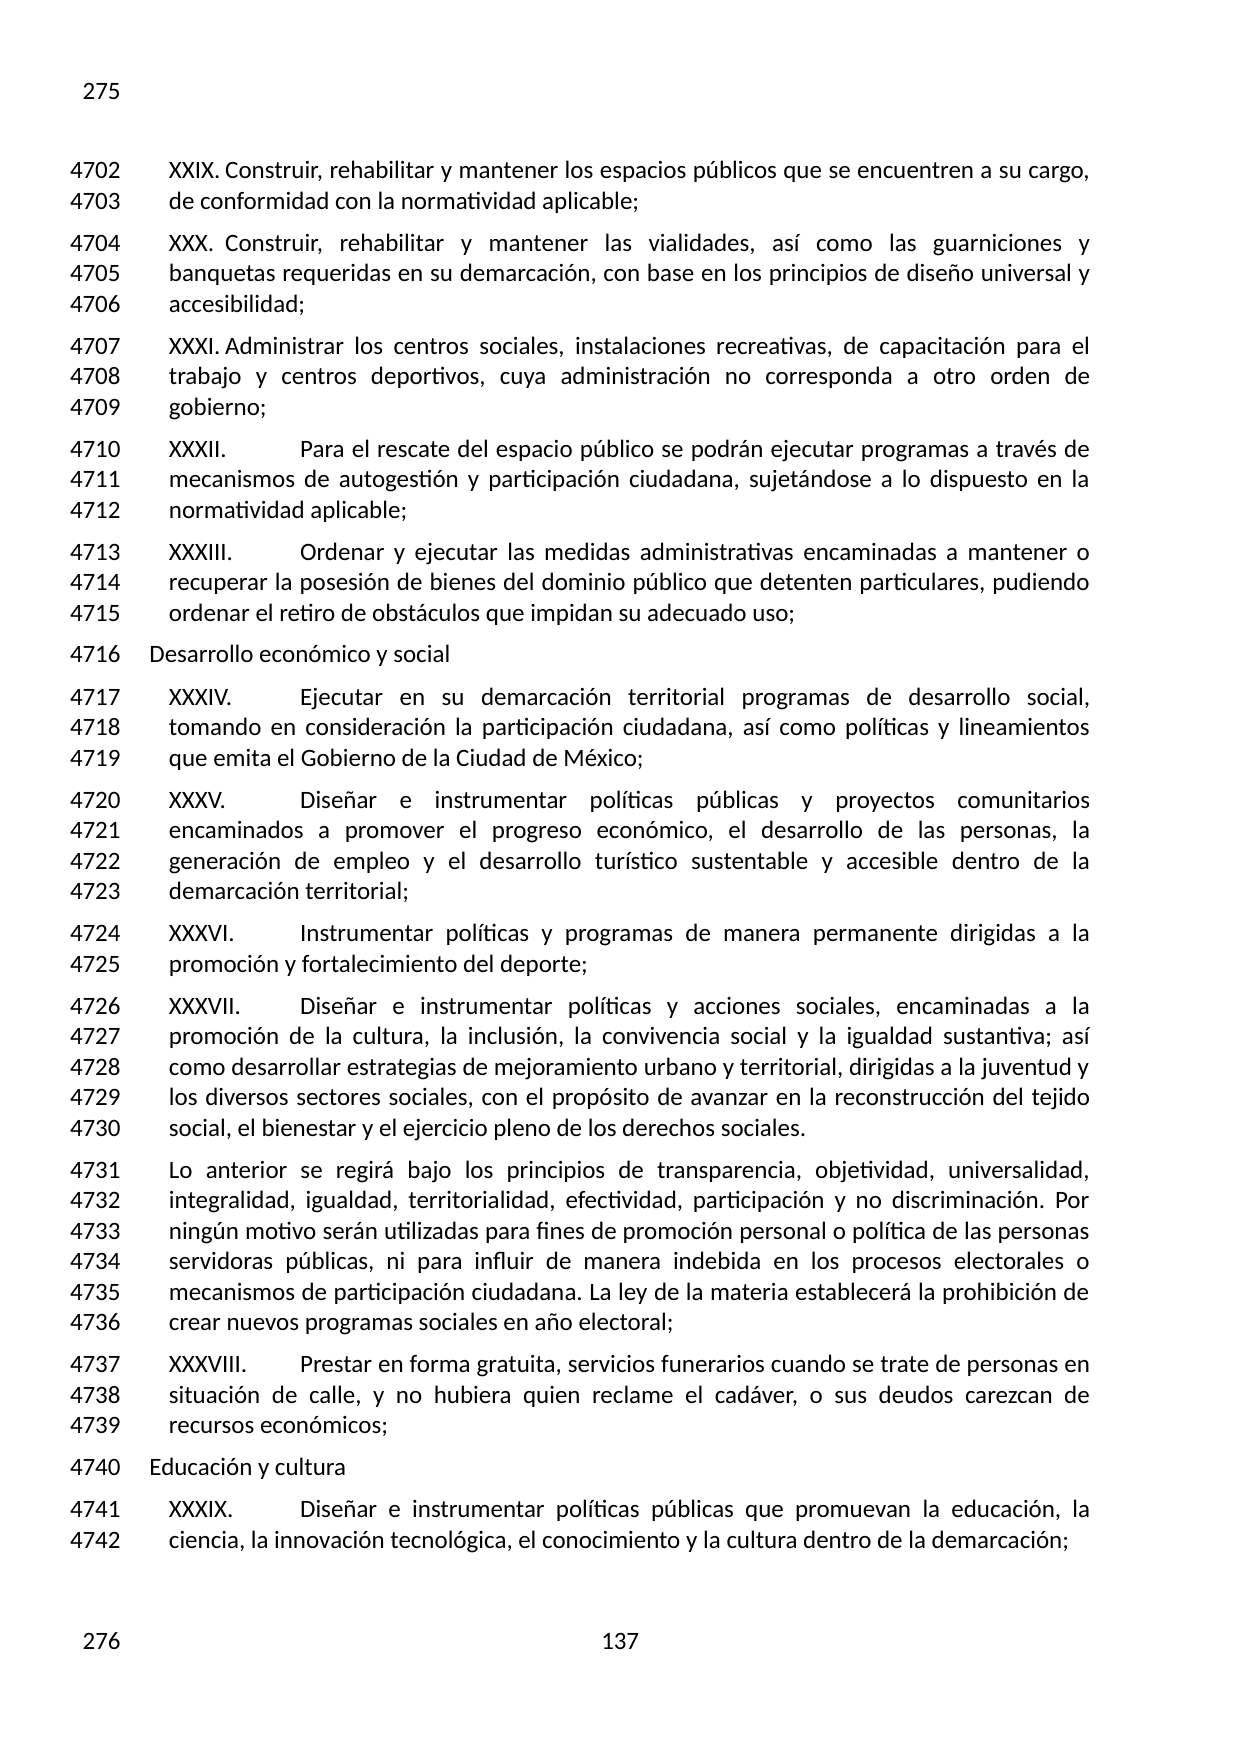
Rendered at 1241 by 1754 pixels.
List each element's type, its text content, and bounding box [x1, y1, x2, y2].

list Instrumentar políticas y programas de manera permanente dirigidas a la promoción y fortalecimiento del deporte; [169, 917, 1091, 978]
list Diseñar e instrumentar políticas públicas que promuevan la educación, la ciencia, la innovación tecnológica, el conocimiento y la cultura dentro de la demarcación; [169, 1493, 1091, 1554]
text Desarrollo económico y social [149, 639, 1092, 669]
list Construir, rehabilitar y mantener los espacios públicos que se encuentren a su cargo, de conformidad con la normatividad aplicable; [169, 154, 1091, 216]
list Ordenar y ejecutar las medidas administrativas encaminadas a mantener o recuperar la posesión de bienes del dominio público que detenten particulares, pudiendo ordenar el retiro de obstáculos que impidan su adecuado uso; [169, 536, 1091, 627]
list Para el rescate del espacio público se podrán ejecutar programas a través de mecanismos de autogestión y participación ciudadana, sujetándose a lo dispuesto en la normatividad aplicable; [169, 433, 1091, 524]
text Lo anterior se regirá bajo los principios de transparencia, objetividad, universalidad, integralidad, igualdad, territorialidad, efectividad, participación y no discriminación. Por ningún motivo serán utilizadas para fines de promoción personal o política de las personas servidoras públicas, ni para influir de manera indebida en los procesos electorales o mecanismos de participación ciudadana. La ley de la materia establecerá la prohibición de crear nuevos programas sociales en año electoral; [169, 1154, 1091, 1337]
list Construir, rehabilitar y mantener las vialidades, así como las guarniciones y banquetas requeridas en su demarcación, con base en los principios de diseño universal y accesibilidad; [169, 227, 1091, 318]
list Diseñar e instrumentar políticas públicas y proyectos comunitarios encaminados a promover el progreso económico, el desarrollo de las personas, la generación de empleo y el desarrollo turístico sustentable y accesible dentro de la demarcación territorial; [169, 784, 1091, 906]
list Prestar en forma gratuita, servicios funerarios cuando se trate de personas en situación de calle, y no hubiera quien reclame el cadáver, o sus deudos carezcan de recursos económicos; [169, 1348, 1091, 1440]
list Diseñar e instrumentar políticas y acciones sociales, encaminadas a la promoción de la cultura, la inclusión, la convivencia social y la igualdad sustantiva; así como desarrollar estrategias de mejoramiento urbano y territorial, dirigidas a la juventud y los diversos sectores sociales, con el propósito de avanzar en la reconstrucción del tejido social, el bienestar y el ejercicio pleno de los derechos sociales. [169, 990, 1091, 1142]
text Educación y cultura [149, 1451, 1092, 1482]
list Administrar los centros sociales, instalaciones recreativas, de capacitación para el trabajo y centros deportivos, cuya administración no corresponda a otro orden de gobierno; [169, 330, 1091, 421]
list Ejecutar en su demarcación territorial programas de desarrollo social, tomando en consideración la participación ciudadana, así como políticas y lineamientos que emita el Gobierno de la Ciudad de México; [169, 681, 1091, 773]
